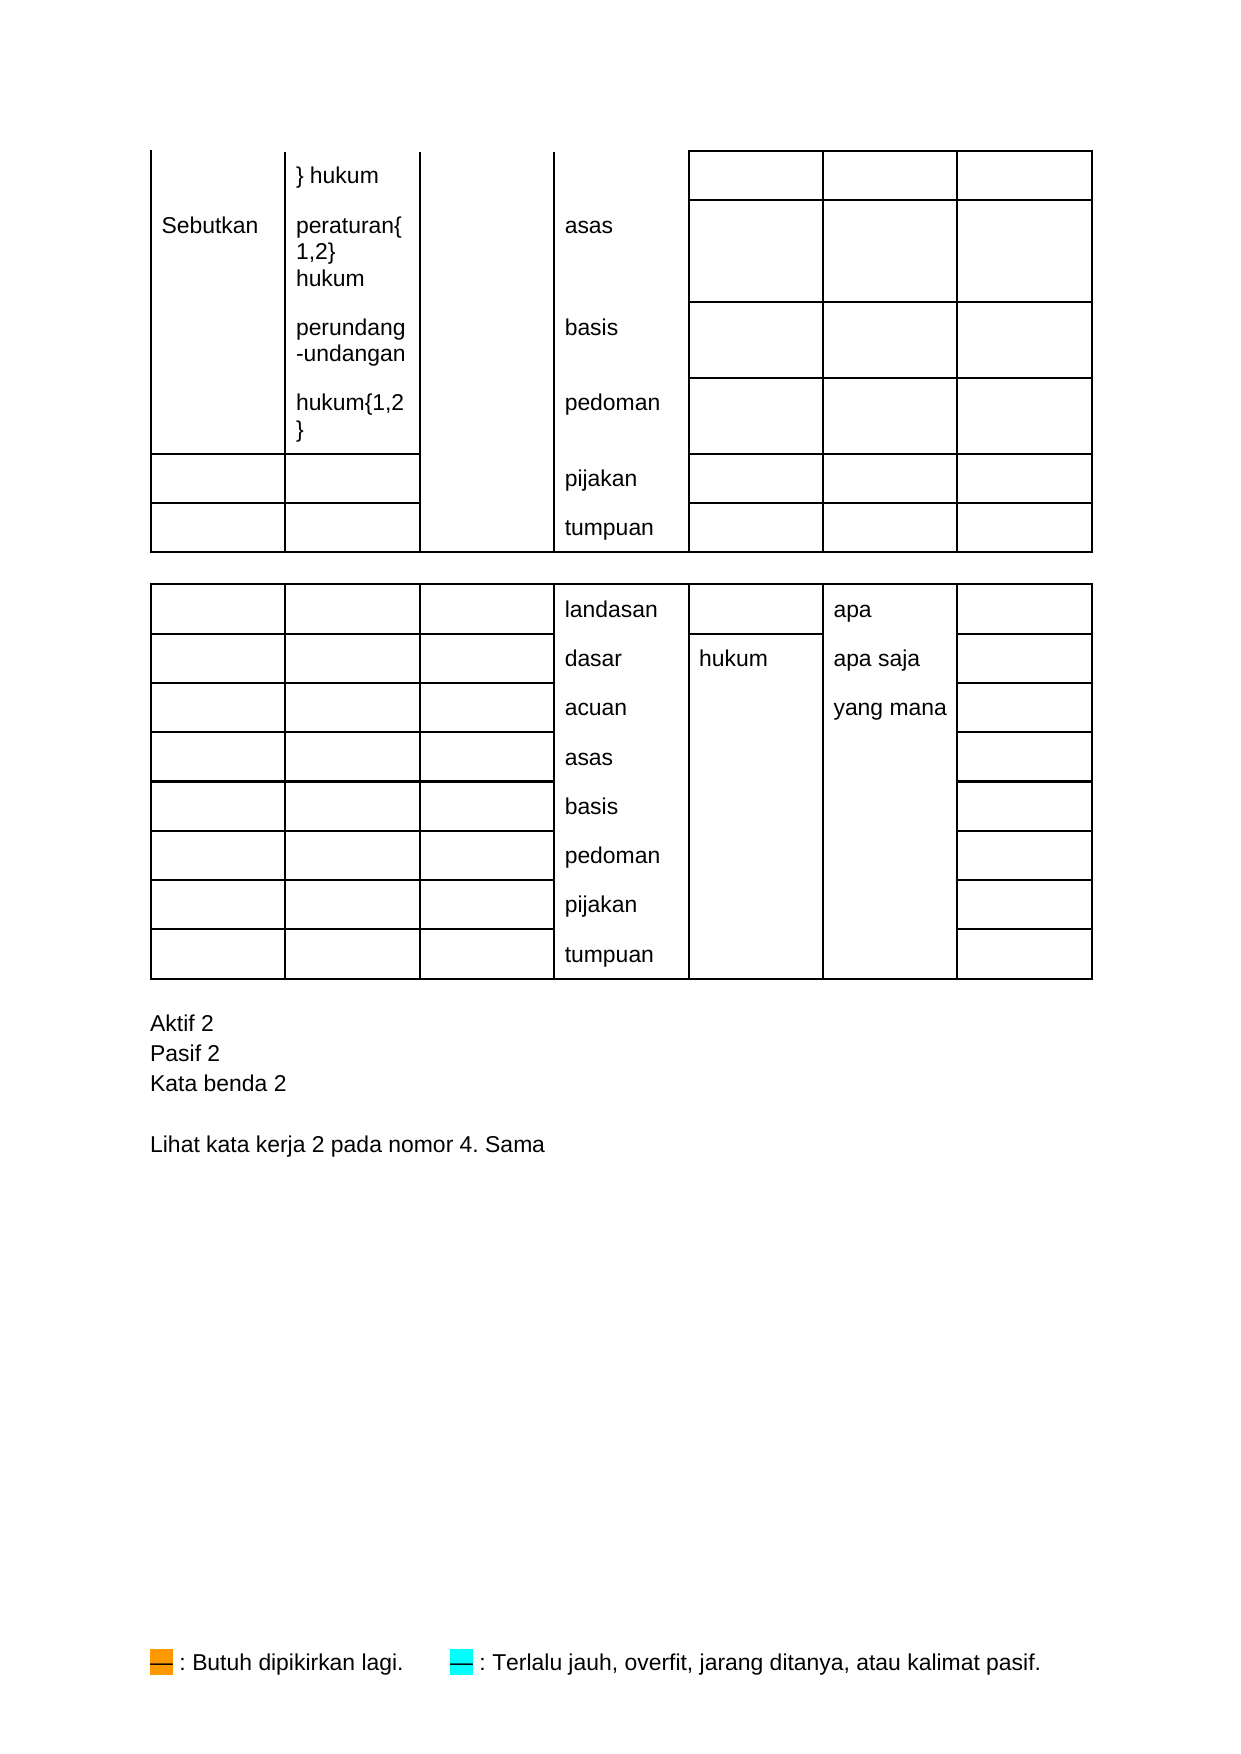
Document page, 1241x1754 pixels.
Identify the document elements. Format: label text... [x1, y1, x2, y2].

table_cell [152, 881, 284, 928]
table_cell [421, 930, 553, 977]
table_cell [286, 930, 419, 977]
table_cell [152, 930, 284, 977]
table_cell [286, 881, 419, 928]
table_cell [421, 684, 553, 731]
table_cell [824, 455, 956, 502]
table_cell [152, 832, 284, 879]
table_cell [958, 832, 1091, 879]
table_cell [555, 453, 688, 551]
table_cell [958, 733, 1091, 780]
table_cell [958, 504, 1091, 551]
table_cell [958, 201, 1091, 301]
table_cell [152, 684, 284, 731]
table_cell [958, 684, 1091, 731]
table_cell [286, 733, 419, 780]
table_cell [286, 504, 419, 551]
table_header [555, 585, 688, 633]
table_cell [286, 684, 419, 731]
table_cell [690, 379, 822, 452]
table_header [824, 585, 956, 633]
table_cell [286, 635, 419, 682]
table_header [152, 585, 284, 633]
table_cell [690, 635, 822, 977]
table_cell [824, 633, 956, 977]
text Pasif 2 [150, 1040, 1090, 1066]
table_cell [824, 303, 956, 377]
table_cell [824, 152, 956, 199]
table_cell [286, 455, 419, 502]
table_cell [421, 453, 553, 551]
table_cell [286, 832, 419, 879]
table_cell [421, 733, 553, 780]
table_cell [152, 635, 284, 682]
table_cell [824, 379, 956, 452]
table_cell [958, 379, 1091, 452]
text Aktif 2 [150, 1010, 1090, 1036]
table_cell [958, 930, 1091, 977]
text Kata benda 2 [150, 1070, 1090, 1097]
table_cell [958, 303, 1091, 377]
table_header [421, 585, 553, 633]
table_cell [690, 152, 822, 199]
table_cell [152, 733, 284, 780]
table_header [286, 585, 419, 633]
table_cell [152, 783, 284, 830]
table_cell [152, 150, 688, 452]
text Lihat kata kerja 2 pada nomor 4. Sama [150, 1131, 1090, 1157]
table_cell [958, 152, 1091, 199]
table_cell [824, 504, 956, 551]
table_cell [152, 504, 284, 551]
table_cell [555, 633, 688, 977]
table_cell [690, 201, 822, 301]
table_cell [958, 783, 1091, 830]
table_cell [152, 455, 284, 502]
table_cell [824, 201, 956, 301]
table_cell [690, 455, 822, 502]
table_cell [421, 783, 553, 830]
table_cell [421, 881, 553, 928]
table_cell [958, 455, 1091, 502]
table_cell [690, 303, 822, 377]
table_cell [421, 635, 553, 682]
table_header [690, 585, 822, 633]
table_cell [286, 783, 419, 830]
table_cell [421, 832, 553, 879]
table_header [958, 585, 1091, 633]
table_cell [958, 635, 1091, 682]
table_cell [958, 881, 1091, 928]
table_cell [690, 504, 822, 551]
